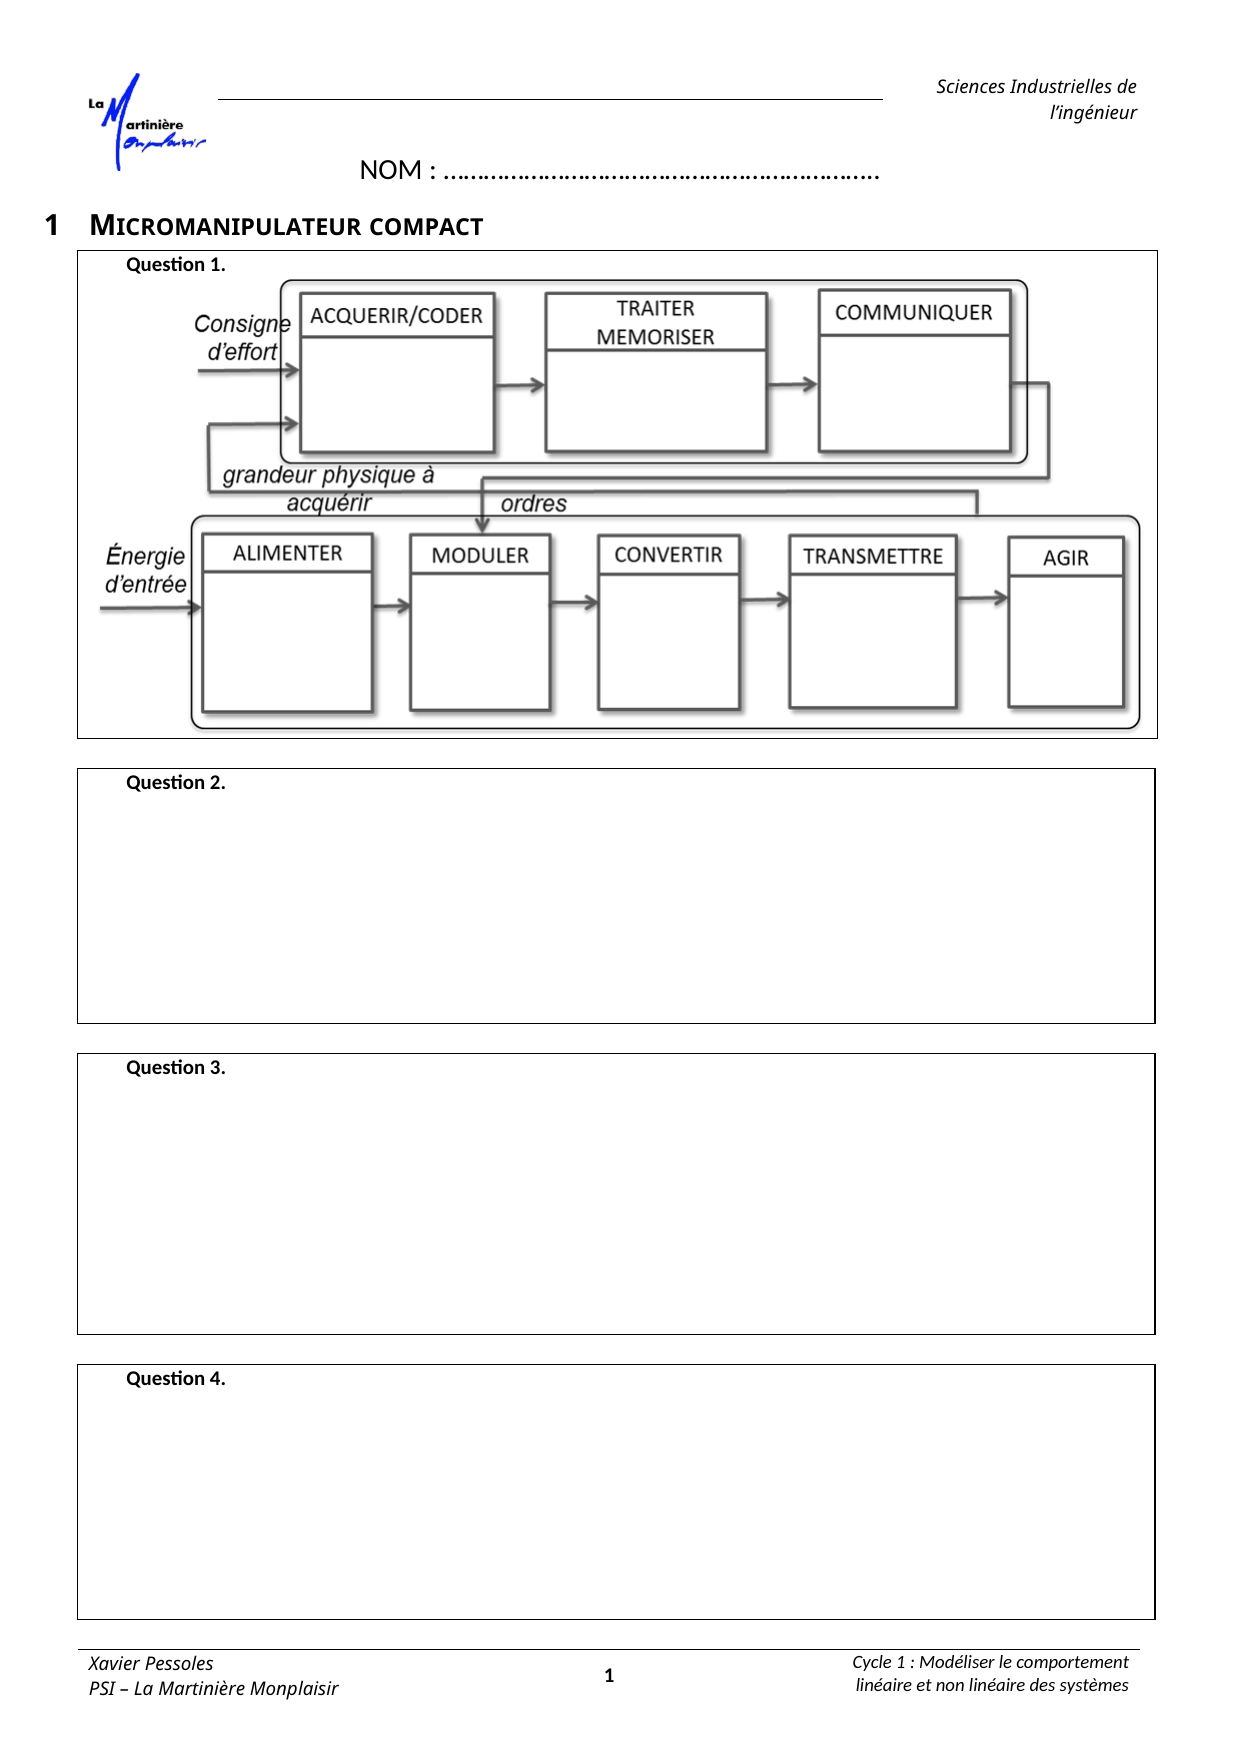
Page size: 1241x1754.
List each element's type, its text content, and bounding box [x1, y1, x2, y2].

subtitle Micromanipulateur compact [44, 204, 1152, 244]
picture [88, 73, 207, 171]
table_header [78, 1054, 1154, 1334]
table_header [78, 251, 1157, 738]
table_header [78, 769, 1154, 1023]
picture [88, 276, 1146, 738]
text NOM : ……………………………………………………….. [89, 151, 1152, 187]
table_header [78, 1365, 1154, 1619]
